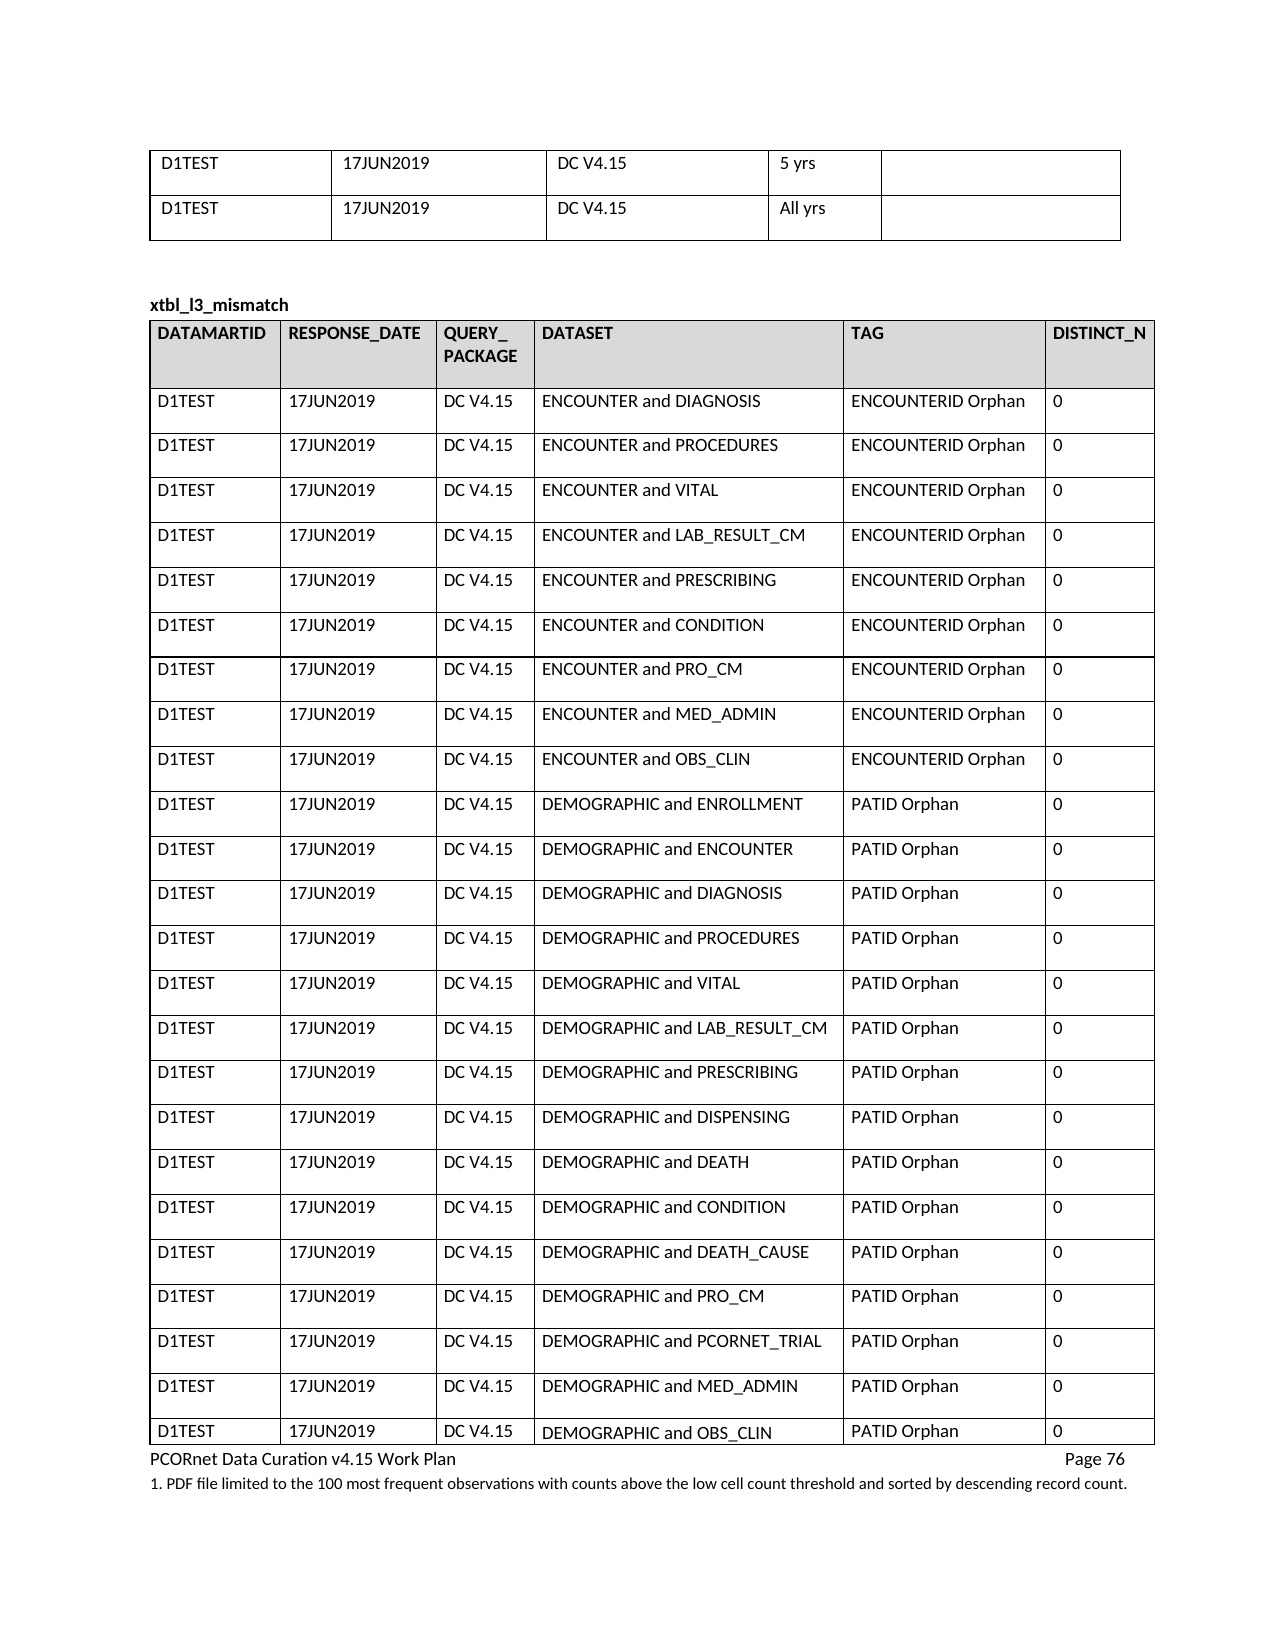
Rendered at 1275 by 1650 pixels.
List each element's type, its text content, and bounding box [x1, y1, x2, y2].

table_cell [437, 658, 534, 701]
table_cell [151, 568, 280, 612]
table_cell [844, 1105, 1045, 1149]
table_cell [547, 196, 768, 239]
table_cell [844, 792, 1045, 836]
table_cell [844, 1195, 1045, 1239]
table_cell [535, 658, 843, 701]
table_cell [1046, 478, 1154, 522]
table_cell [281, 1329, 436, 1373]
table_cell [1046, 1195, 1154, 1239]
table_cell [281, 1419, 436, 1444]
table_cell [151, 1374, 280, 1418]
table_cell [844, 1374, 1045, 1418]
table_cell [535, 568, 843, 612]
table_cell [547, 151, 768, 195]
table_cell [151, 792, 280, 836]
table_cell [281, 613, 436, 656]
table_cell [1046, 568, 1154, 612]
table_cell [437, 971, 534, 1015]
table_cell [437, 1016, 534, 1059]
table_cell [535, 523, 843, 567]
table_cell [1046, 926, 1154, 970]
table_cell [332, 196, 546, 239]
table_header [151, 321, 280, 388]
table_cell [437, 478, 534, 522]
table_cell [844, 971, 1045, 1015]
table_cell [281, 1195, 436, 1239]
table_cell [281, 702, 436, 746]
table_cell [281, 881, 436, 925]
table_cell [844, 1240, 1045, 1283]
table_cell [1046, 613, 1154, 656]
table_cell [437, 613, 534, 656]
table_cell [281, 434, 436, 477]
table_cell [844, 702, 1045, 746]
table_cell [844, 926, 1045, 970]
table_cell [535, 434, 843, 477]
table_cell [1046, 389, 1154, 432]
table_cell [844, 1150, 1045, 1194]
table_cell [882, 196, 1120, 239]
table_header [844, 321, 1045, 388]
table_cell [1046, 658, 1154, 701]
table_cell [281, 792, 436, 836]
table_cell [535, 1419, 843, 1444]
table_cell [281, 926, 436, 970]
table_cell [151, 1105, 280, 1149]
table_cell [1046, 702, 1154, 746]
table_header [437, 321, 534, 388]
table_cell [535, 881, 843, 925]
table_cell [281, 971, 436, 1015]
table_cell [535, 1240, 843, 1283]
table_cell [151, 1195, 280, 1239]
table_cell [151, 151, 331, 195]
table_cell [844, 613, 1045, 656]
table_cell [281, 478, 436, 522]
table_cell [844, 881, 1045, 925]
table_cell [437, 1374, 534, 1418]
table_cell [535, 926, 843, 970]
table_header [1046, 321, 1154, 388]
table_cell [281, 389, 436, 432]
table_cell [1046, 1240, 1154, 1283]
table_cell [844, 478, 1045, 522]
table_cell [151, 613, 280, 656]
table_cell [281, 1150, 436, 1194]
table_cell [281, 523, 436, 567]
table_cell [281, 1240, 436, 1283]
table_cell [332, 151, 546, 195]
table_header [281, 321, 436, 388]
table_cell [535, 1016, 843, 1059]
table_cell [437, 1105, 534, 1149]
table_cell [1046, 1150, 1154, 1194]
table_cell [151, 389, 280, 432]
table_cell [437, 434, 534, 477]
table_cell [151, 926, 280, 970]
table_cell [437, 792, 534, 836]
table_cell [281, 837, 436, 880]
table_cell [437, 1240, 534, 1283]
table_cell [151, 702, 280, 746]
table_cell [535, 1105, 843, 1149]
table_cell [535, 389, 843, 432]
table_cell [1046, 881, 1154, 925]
text xtbl_l3_mismatch [150, 294, 1155, 317]
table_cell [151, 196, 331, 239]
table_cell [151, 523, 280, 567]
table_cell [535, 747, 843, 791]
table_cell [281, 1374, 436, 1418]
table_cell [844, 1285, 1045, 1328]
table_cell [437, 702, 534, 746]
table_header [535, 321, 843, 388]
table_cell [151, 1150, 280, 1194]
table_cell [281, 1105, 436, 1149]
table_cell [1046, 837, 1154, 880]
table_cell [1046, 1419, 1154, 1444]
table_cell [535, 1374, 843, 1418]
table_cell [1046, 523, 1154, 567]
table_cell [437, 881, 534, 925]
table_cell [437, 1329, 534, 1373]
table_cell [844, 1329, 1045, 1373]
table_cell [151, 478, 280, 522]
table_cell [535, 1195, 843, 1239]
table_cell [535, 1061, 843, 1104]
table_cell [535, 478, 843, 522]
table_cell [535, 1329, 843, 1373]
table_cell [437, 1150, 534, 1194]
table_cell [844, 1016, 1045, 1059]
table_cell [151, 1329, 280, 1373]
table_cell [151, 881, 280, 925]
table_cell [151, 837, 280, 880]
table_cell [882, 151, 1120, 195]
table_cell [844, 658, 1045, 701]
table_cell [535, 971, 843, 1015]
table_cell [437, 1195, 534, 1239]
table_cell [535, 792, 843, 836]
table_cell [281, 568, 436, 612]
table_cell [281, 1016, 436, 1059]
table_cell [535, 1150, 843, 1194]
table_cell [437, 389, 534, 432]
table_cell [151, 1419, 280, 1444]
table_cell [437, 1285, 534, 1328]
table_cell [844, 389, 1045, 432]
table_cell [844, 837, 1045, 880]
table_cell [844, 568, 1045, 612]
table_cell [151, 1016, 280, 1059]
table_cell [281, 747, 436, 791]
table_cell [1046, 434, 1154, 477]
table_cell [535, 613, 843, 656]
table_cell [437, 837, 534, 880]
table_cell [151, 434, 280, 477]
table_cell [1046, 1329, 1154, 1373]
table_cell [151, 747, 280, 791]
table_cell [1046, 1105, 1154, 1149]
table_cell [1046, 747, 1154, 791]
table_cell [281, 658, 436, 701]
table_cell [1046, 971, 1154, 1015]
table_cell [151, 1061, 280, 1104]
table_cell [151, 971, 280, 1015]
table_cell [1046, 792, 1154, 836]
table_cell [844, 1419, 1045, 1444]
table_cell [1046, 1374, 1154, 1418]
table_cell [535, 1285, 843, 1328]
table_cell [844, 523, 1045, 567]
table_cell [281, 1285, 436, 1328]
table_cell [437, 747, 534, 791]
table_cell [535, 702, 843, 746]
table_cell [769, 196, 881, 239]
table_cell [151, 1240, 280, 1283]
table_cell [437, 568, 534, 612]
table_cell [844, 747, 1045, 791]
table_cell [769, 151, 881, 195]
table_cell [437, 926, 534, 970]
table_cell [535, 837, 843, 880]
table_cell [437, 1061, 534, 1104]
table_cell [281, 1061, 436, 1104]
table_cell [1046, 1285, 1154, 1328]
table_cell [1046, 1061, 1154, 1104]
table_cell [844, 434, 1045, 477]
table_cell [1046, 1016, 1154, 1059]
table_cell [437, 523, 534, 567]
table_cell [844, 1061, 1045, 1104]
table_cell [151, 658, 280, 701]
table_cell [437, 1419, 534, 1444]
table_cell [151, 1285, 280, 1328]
